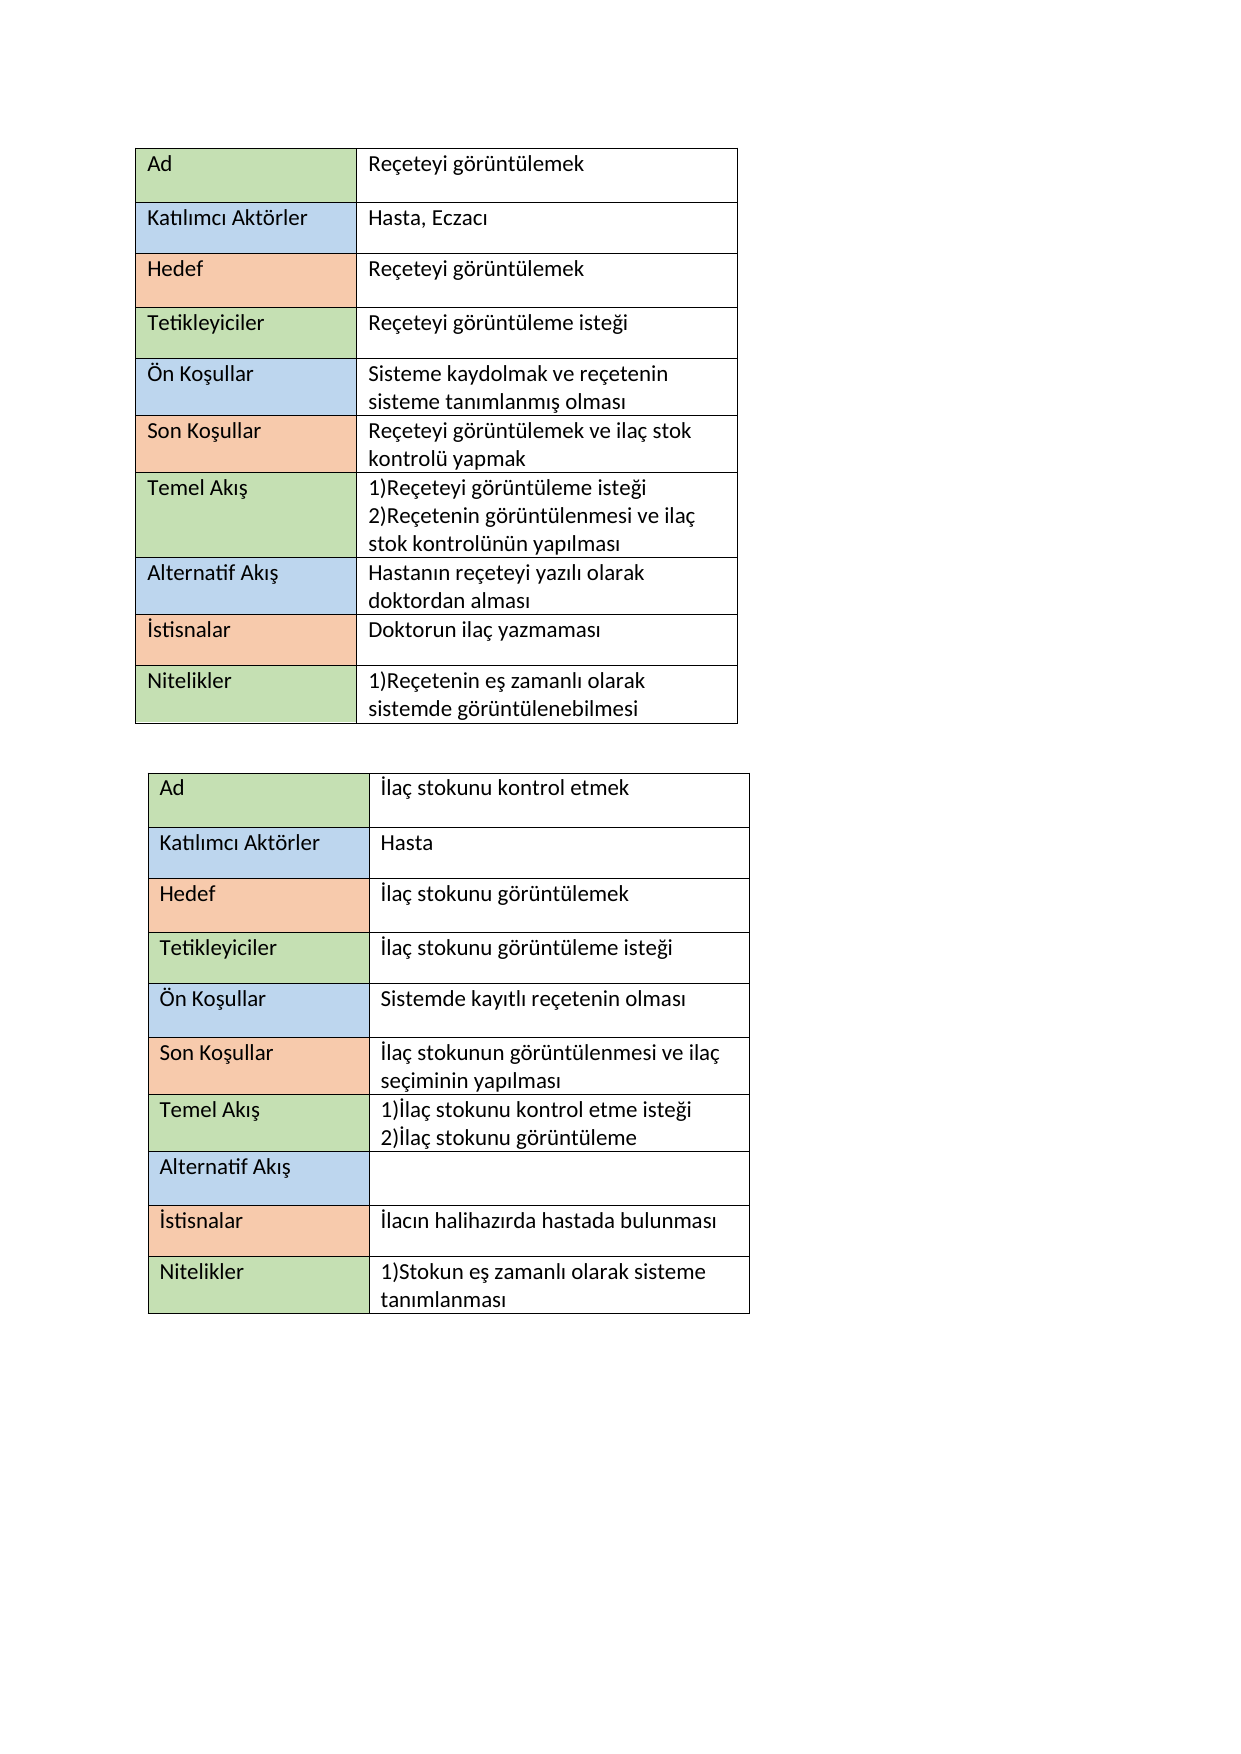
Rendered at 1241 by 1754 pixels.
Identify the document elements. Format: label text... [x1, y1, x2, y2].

table_cell Hedef [149, 879, 369, 932]
table_cell İlaç stokunu görüntülemek [370, 879, 749, 932]
table_cell İlaç stokunun görüntülenmesi ve ilaç seçiminin yapılması [370, 1038, 749, 1094]
table_cell Katılımcı Aktörler [136, 203, 356, 253]
table_cell Ön Koşullar [136, 359, 356, 415]
table_cell Tetikleyiciler [136, 308, 356, 358]
table_cell [370, 1152, 749, 1205]
table_cell Temel Akış [136, 473, 356, 557]
table_header İlaç stokunu kontrol etmek [370, 774, 749, 827]
table_cell Katılımcı Aktörler [149, 828, 369, 878]
table_cell İlaç stokunu görüntüleme isteği [370, 933, 749, 983]
table_cell Hedef [136, 254, 356, 307]
table_cell 1)Reçeteyi görüntüleme isteği 2)Reçetenin görüntülenmesi ve ilaç stok kontrolünün yapılması [357, 473, 737, 557]
table_cell Sisteme kaydolmak ve reçetenin sisteme tanımlanmış olması [357, 359, 737, 415]
table_cell İstisnalar [149, 1206, 369, 1256]
table_cell Doktorun ilaç yazmaması [357, 615, 737, 665]
table_cell Son Koşullar [136, 416, 356, 472]
table_cell Tetikleyiciler [149, 933, 369, 983]
table_cell Reçeteyi görüntülemek [357, 254, 737, 307]
table_cell Son Koşullar [149, 1038, 369, 1094]
table_cell Ön Koşullar [149, 984, 369, 1037]
table_cell Alternatif Akış [149, 1152, 369, 1205]
table_cell Reçeteyi görüntüleme isteği [357, 308, 737, 358]
table_cell 1)Reçetenin eş zamanlı olarak sistemde görüntülenebilmesi [357, 666, 737, 722]
table_cell Hasta, Eczacı [357, 203, 737, 253]
table_cell Nitelikler [149, 1257, 369, 1313]
table_cell Hastanın reçeteyi yazılı olarak doktordan alması [357, 558, 737, 614]
table_header Ad [136, 149, 356, 202]
table_cell İstisnalar [136, 615, 356, 665]
table_cell İlacın halihazırda hastada bulunması [370, 1206, 749, 1256]
table_cell 1)Stokun eş zamanlı olarak sisteme tanımlanması [370, 1257, 749, 1313]
table_cell 1)İlaç stokunu kontrol etme isteği 2)İlaç stokunu görüntüleme [370, 1095, 749, 1151]
table_cell Sistemde kayıtlı reçetenin olması [370, 984, 749, 1037]
table_header Ad [149, 774, 369, 827]
table_cell Nitelikler [136, 666, 356, 722]
table_cell Hasta [370, 828, 749, 878]
table_cell Alternatif Akış [136, 558, 356, 614]
table_cell Reçeteyi görüntülemek ve ilaç stok kontrolü yapmak [357, 416, 737, 472]
table_cell Temel Akış [149, 1095, 369, 1151]
table_header Reçeteyi görüntülemek [357, 149, 737, 202]
